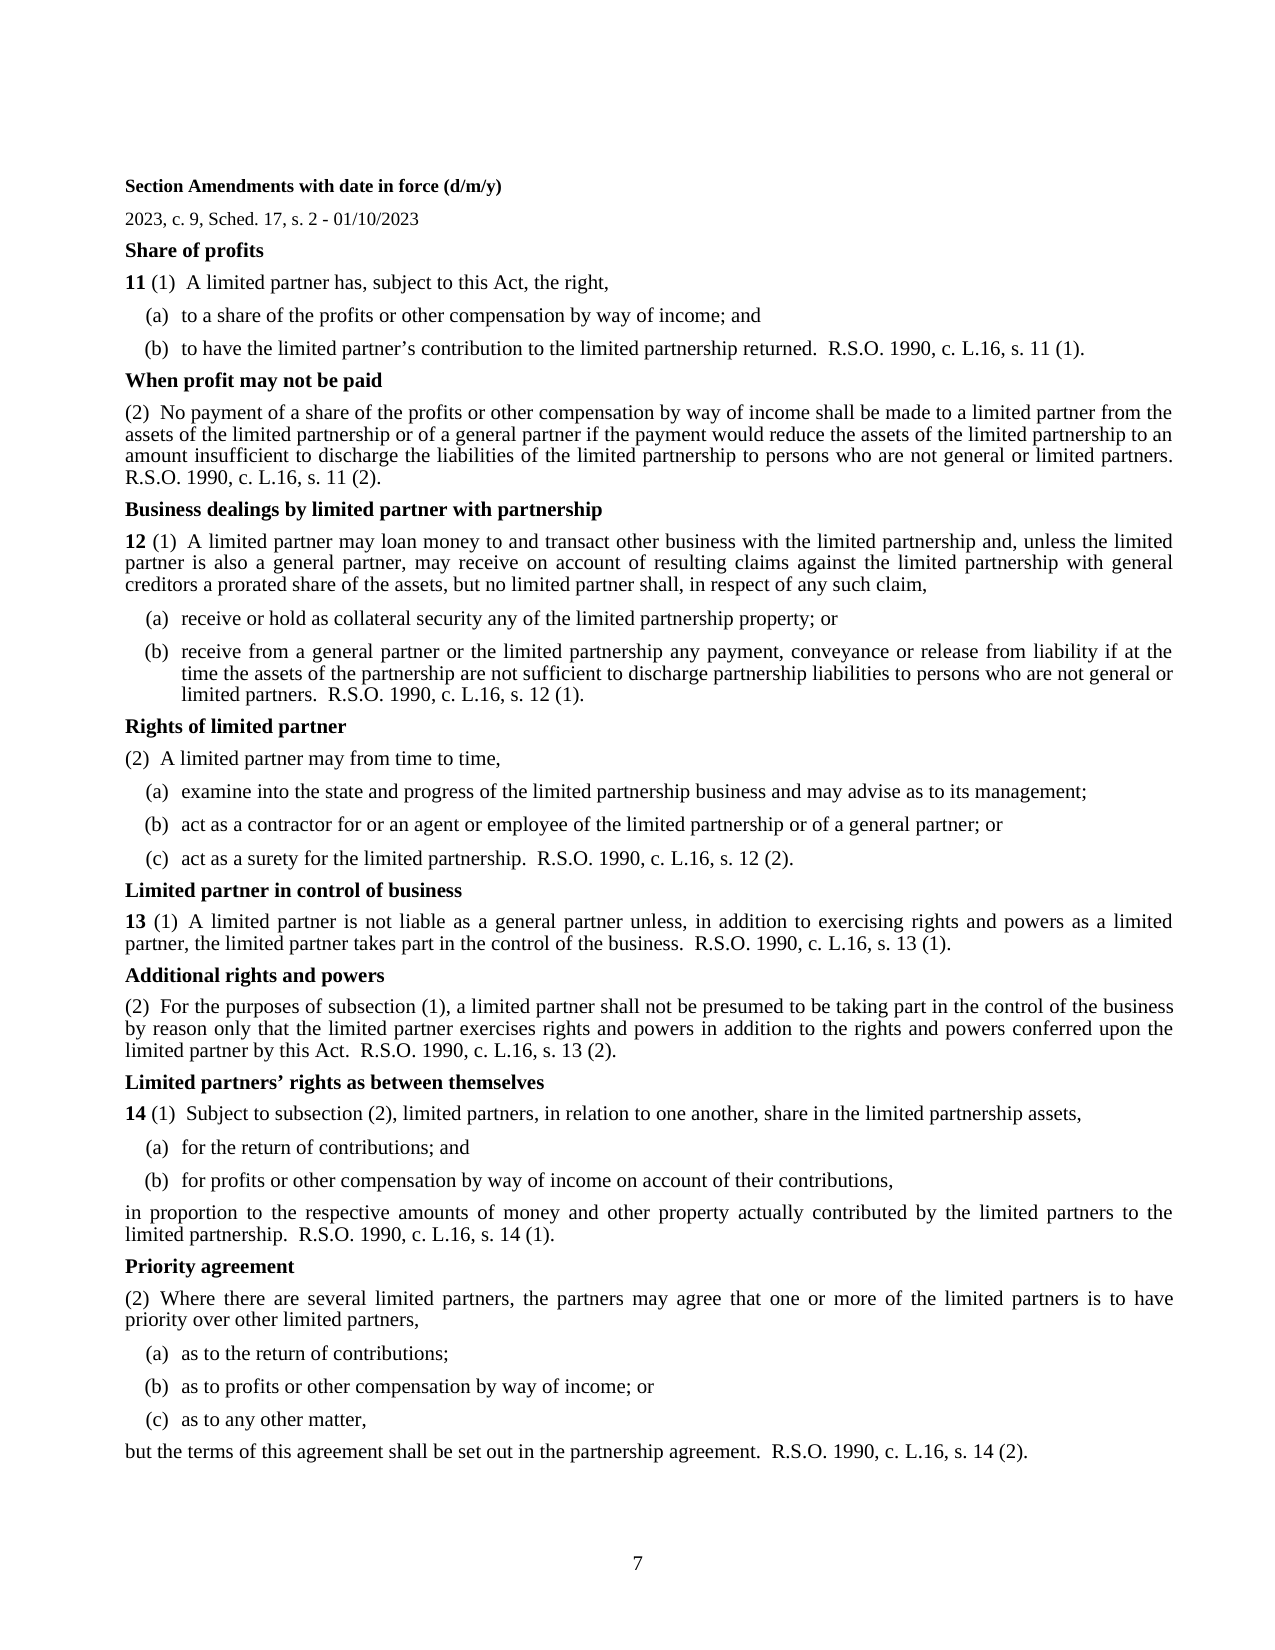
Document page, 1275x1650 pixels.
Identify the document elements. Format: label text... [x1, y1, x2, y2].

text (a) to a share of the profits or other compensation by way of income; and [125, 305, 1175, 327]
text Share of profits [125, 243, 1175, 261]
text (a) as to the return of contributions; [125, 1343, 1175, 1364]
text (2) No payment of a share of the profits or other compensation by way of income shall be made to a limited partner from the assets of the limited partnership or of a general partner if the payment would reduce the assets of the limited partnership to an amount insufficient to discharge the liabilities of the limited partnership to persons who are not general or limited partners. R.S.O. 1990, c. L.16, s. 11 (2). [125, 402, 1175, 489]
text (a) for the return of contributions; and [125, 1137, 1175, 1158]
text in proportion to the respective amounts of money and other property actually contributed by the limited partners to the limited partnership. R.S.O. 1990, c. L.16, s. 14 (1). [125, 1202, 1175, 1246]
text Additional rights and powers [125, 967, 1175, 986]
text Limited partner in control of business [125, 882, 1175, 901]
text (2) Where there are several limited partners, the partners may agree that one or more of the limited partners is to have priority over other limited partners, [125, 1287, 1175, 1331]
text (a) receive or hold as collateral security any of the limited partnership property; or [125, 607, 1175, 629]
text (b) act as a contractor for or an agent or employee of the limited partnership or of a general partner; or [125, 814, 1175, 836]
text 14 (1) Subject to subsection (2), limited partners, in relation to one another, share in the limited partnership assets, [125, 1103, 1175, 1125]
text (c) act as a surety for the limited partnership. R.S.O. 1990, c. L.16, s. 12 (2). [125, 848, 1175, 869]
text Section Amendments with date in force (d/m/y) [125, 175, 1175, 197]
text 11 (1) A limited partner has, subject to this Act, the right, [125, 272, 1175, 293]
text Rights of limited partner [125, 719, 1175, 737]
text (b) for profits or other compensation by way of income on account of their contributions, [125, 1170, 1175, 1192]
text (2) A limited partner may from time to time, [125, 748, 1175, 769]
text Business dealings by limited partner with partnership [125, 501, 1175, 520]
text Limited partners’ rights as between themselves [125, 1074, 1175, 1093]
text (c) as to any other matter, [125, 1409, 1175, 1431]
text but the terms of this agreement shall be set out in the partnership agreement. R.S.O. 1990, c. L.16, s. 14 (2). [125, 1441, 1175, 1463]
text (a) examine into the state and progress of the limited partnership business and may advise as to its management; [125, 781, 1175, 803]
text 13 (1) A limited partner is not liable as a general partner unless, in addition to exercising rights and powers as a limited partner, the limited partner takes part in the control of the business. R.S.O. 1990, c. L.16, s. 13 (1). [125, 911, 1175, 955]
text (2) For the purposes of subsection (1), a limited partner shall not be presumed to be taking part in the control of the business by reason only that the limited partner exercises rights and powers in addition to the rights and powers conferred upon the limited partner by this Act. R.S.O. 1990, c. L.16, s. 13 (2). [125, 996, 1175, 1062]
text 2023, c. 9, Sched. 17, s. 2 - 01/10/2023 [125, 208, 1175, 230]
text When profit may not be paid [125, 373, 1175, 391]
text (b) to have the limited partner’s contribution to the limited partnership returned. R.S.O. 1990, c. L.16, s. 11 (1). [125, 338, 1175, 360]
text Priority agreement [125, 1258, 1175, 1277]
text 12 (1) A limited partner may loan money to and transact other business with the limited partnership and, unless the limited partner is also a general partner, may receive on account of resulting claims against the limited partnership with general creditors a prorated share of the assets, but no limited partner shall, in respect of any such claim, [125, 531, 1175, 596]
text (b) receive from a general partner or the limited partnership any payment, conveyance or release from liability if at the time the assets of the partnership are not sufficient to discharge partnership liabilities to persons who are not general or limited partners. R.S.O. 1990, c. L.16, s. 12 (1). [125, 641, 1175, 706]
text (b) as to profits or other compensation by way of income; or [125, 1376, 1175, 1398]
